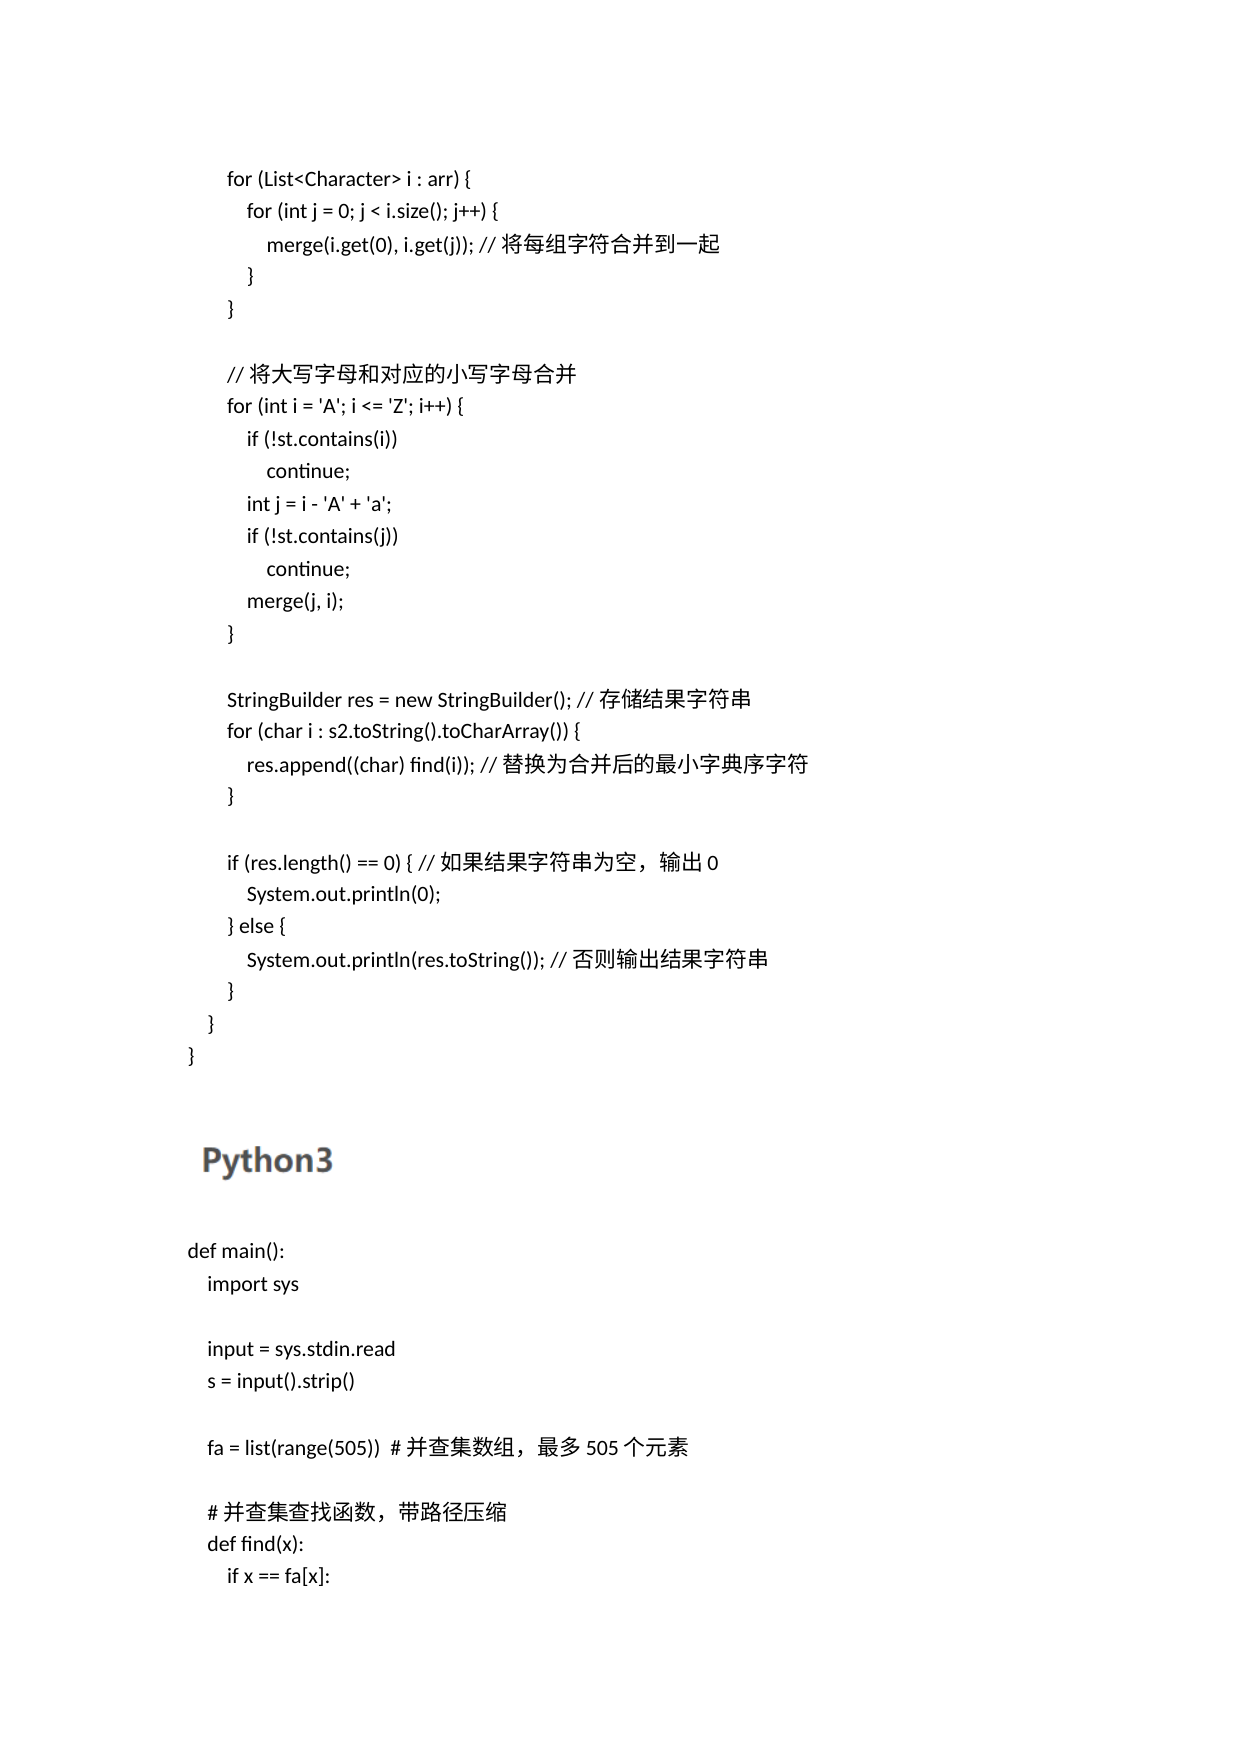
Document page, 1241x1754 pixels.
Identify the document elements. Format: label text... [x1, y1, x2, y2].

text input = sys.stdin.read [187, 1332, 1053, 1364]
text for (char i : s2.toString().toCharArray()) { [187, 714, 1053, 747]
text } else { [187, 909, 1053, 942]
text // 将大写字母和对应的小写字母合并 [187, 357, 1053, 389]
text System.out.println(0); [187, 877, 1053, 909]
picture [187, 1137, 352, 1194]
text if (res.length() == 0) { // 如果结果字符串为空，输出0 [187, 844, 1053, 877]
text res.append((char) find(i)); // 替换为合并后的最小字典序字符 [187, 747, 1053, 779]
text } [187, 617, 1053, 649]
text def main(): [187, 1234, 1053, 1267]
text } [187, 974, 1053, 1007]
text def find(x): [187, 1527, 1053, 1559]
text for (int j = 0; j < i.size(); j++) { [187, 194, 1053, 227]
text StringBuilder res = new StringBuilder(); // 存储结果字符串 [187, 682, 1053, 714]
text } [187, 292, 1053, 324]
text } [187, 259, 1053, 292]
text if (!st.contains(i)) [187, 422, 1053, 454]
text int j = i - 'A' + 'a'; [187, 487, 1053, 519]
text if x == fa[x]: [187, 1559, 1053, 1592]
text import sys [187, 1267, 1053, 1299]
text merge(j, i); [187, 584, 1053, 617]
text for (List<Character> i : arr) { [187, 162, 1053, 194]
text if (!st.contains(j)) [187, 519, 1053, 552]
text } [187, 1039, 1053, 1072]
text merge(i.get(0), i.get(j)); // 将每组字符合并到一起 [187, 227, 1053, 259]
text continue; [187, 552, 1053, 584]
text } [187, 779, 1053, 812]
text } [187, 1007, 1053, 1039]
text continue; [187, 454, 1053, 487]
text for (int i = 'A'; i <= 'Z'; i++) { [187, 389, 1053, 422]
text System.out.println(res.toString()); // 否则输出结果字符串 [187, 942, 1053, 974]
text fa = list(range(505)) # 并查集数组，最多505个元素 [187, 1429, 1053, 1462]
text # 并查集查找函数，带路径压缩 [187, 1494, 1053, 1527]
text s = input().strip() [187, 1364, 1053, 1397]
